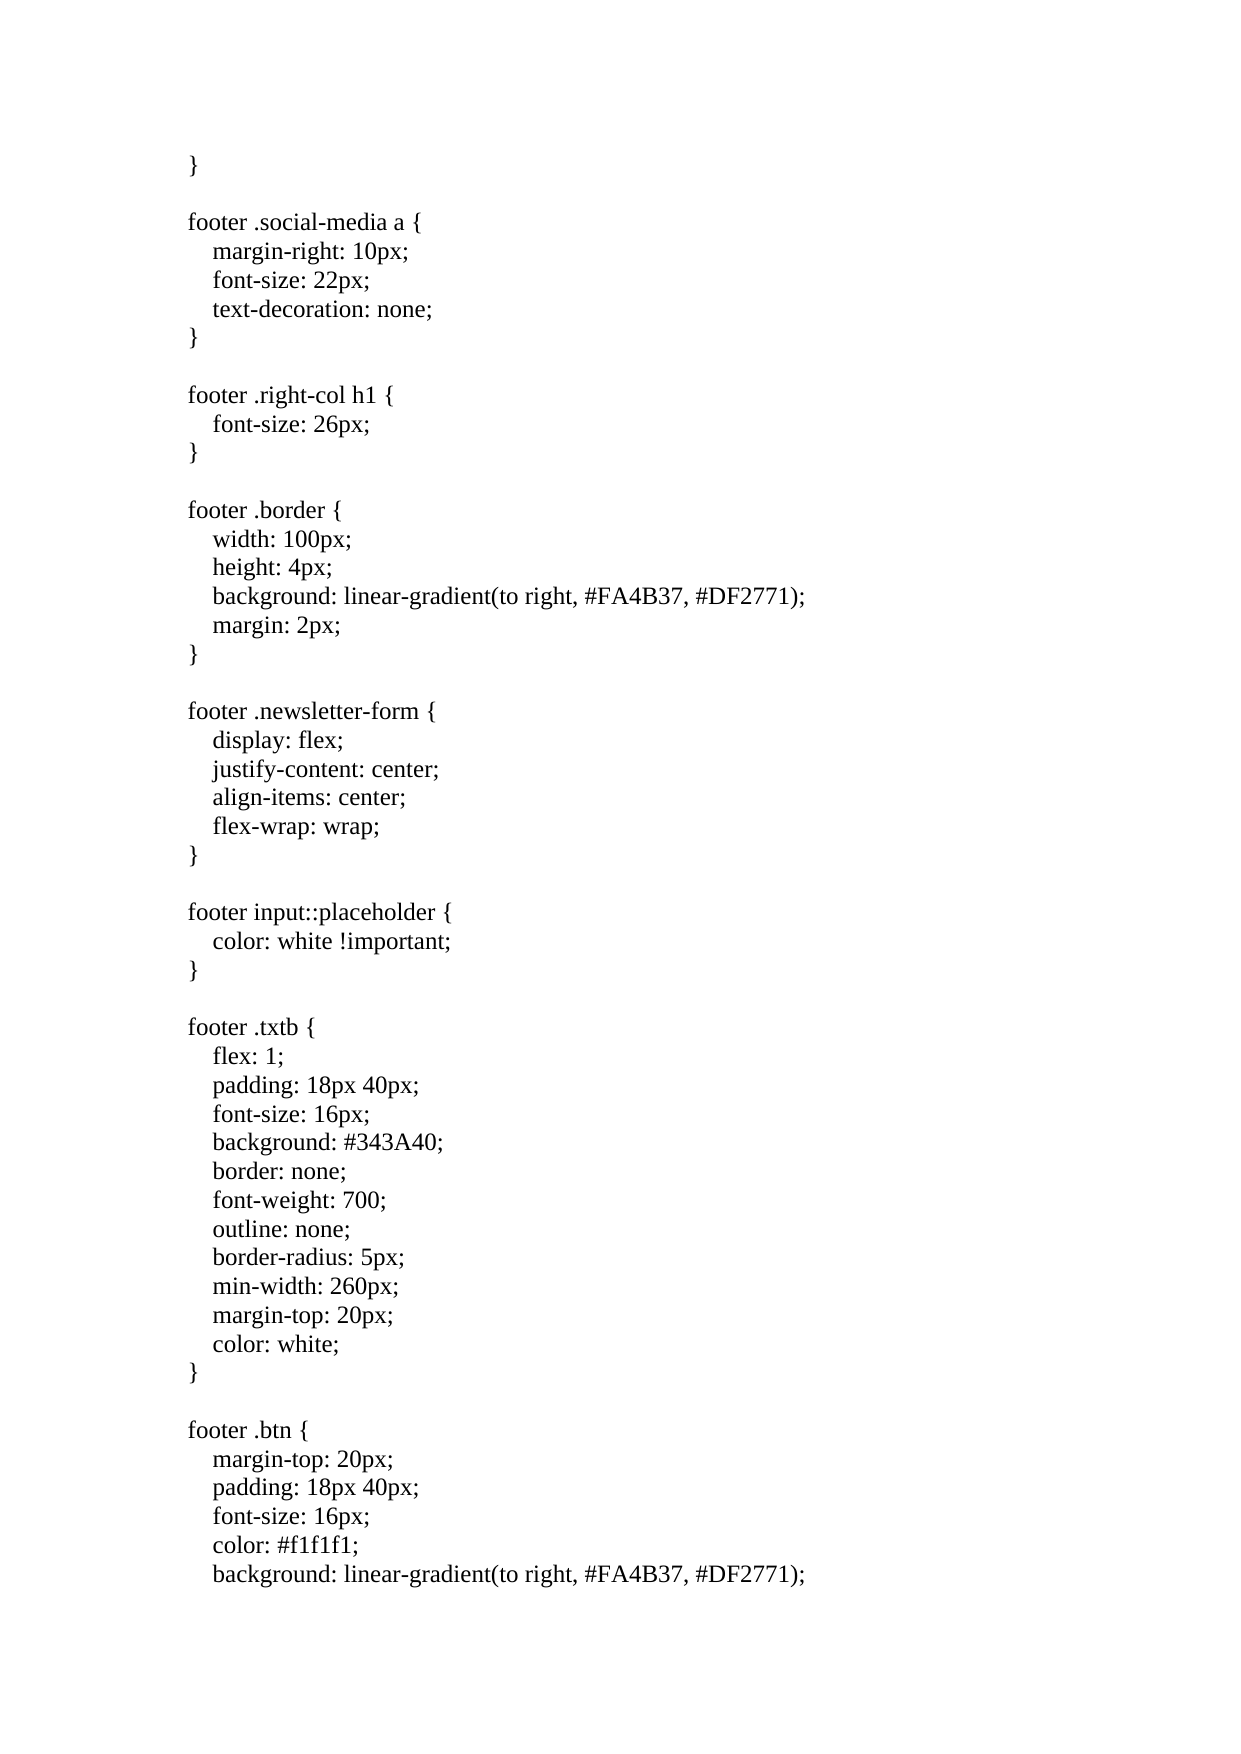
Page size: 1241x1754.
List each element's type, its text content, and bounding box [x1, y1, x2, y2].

text footer .txtb { [187, 1012, 1053, 1041]
text } [187, 150, 1053, 179]
text flex: 1; [187, 1041, 1053, 1070]
text font-size: 16px; [187, 1099, 1053, 1127]
text background: #343A40; [187, 1127, 1053, 1156]
text min-width: 260px; [187, 1271, 1053, 1300]
text } [187, 639, 1053, 667]
text font-weight: 700; [187, 1185, 1053, 1214]
text color: #f1f1f1; [187, 1530, 1053, 1559]
text border: none; [187, 1156, 1053, 1185]
text justify-content: center; [187, 754, 1053, 782]
text padding: 18px 40px; [187, 1070, 1053, 1099]
text background: linear-gradient(to right, #FA4B37, #DF2771); [187, 1559, 1053, 1587]
text } [187, 955, 1053, 984]
text color: white !important; [187, 926, 1053, 955]
text padding: 18px 40px; [187, 1472, 1053, 1501]
text margin-top: 20px; [187, 1300, 1053, 1329]
text footer .social-media a { [187, 207, 1053, 236]
text color: white; [187, 1329, 1053, 1357]
text background: linear-gradient(to right, #FA4B37, #DF2771); [187, 581, 1053, 610]
text display: flex; [187, 725, 1053, 754]
text font-size: 22px; [187, 265, 1053, 294]
text } [187, 437, 1053, 466]
text footer .newsletter-form { [187, 696, 1053, 725]
text footer .border { [187, 495, 1053, 524]
text text-decoration: none; [187, 294, 1053, 322]
text outline: none; [187, 1214, 1053, 1242]
text height: 4px; [187, 552, 1053, 581]
text align-items: center; [187, 782, 1053, 811]
text footer input::placeholder { [187, 897, 1053, 926]
text } [187, 1357, 1053, 1386]
text width: 100px; [187, 524, 1053, 552]
text } [187, 322, 1053, 351]
text footer .right-col h1 { [187, 380, 1053, 409]
text footer .btn { [187, 1415, 1053, 1444]
text font-size: 16px; [187, 1501, 1053, 1530]
text flex-wrap: wrap; [187, 811, 1053, 840]
text margin-right: 10px; [187, 236, 1053, 265]
text margin: 2px; [187, 610, 1053, 639]
text border-radius: 5px; [187, 1242, 1053, 1271]
text margin-top: 20px; [187, 1444, 1053, 1472]
text } [187, 840, 1053, 869]
text font-size: 26px; [187, 409, 1053, 437]
